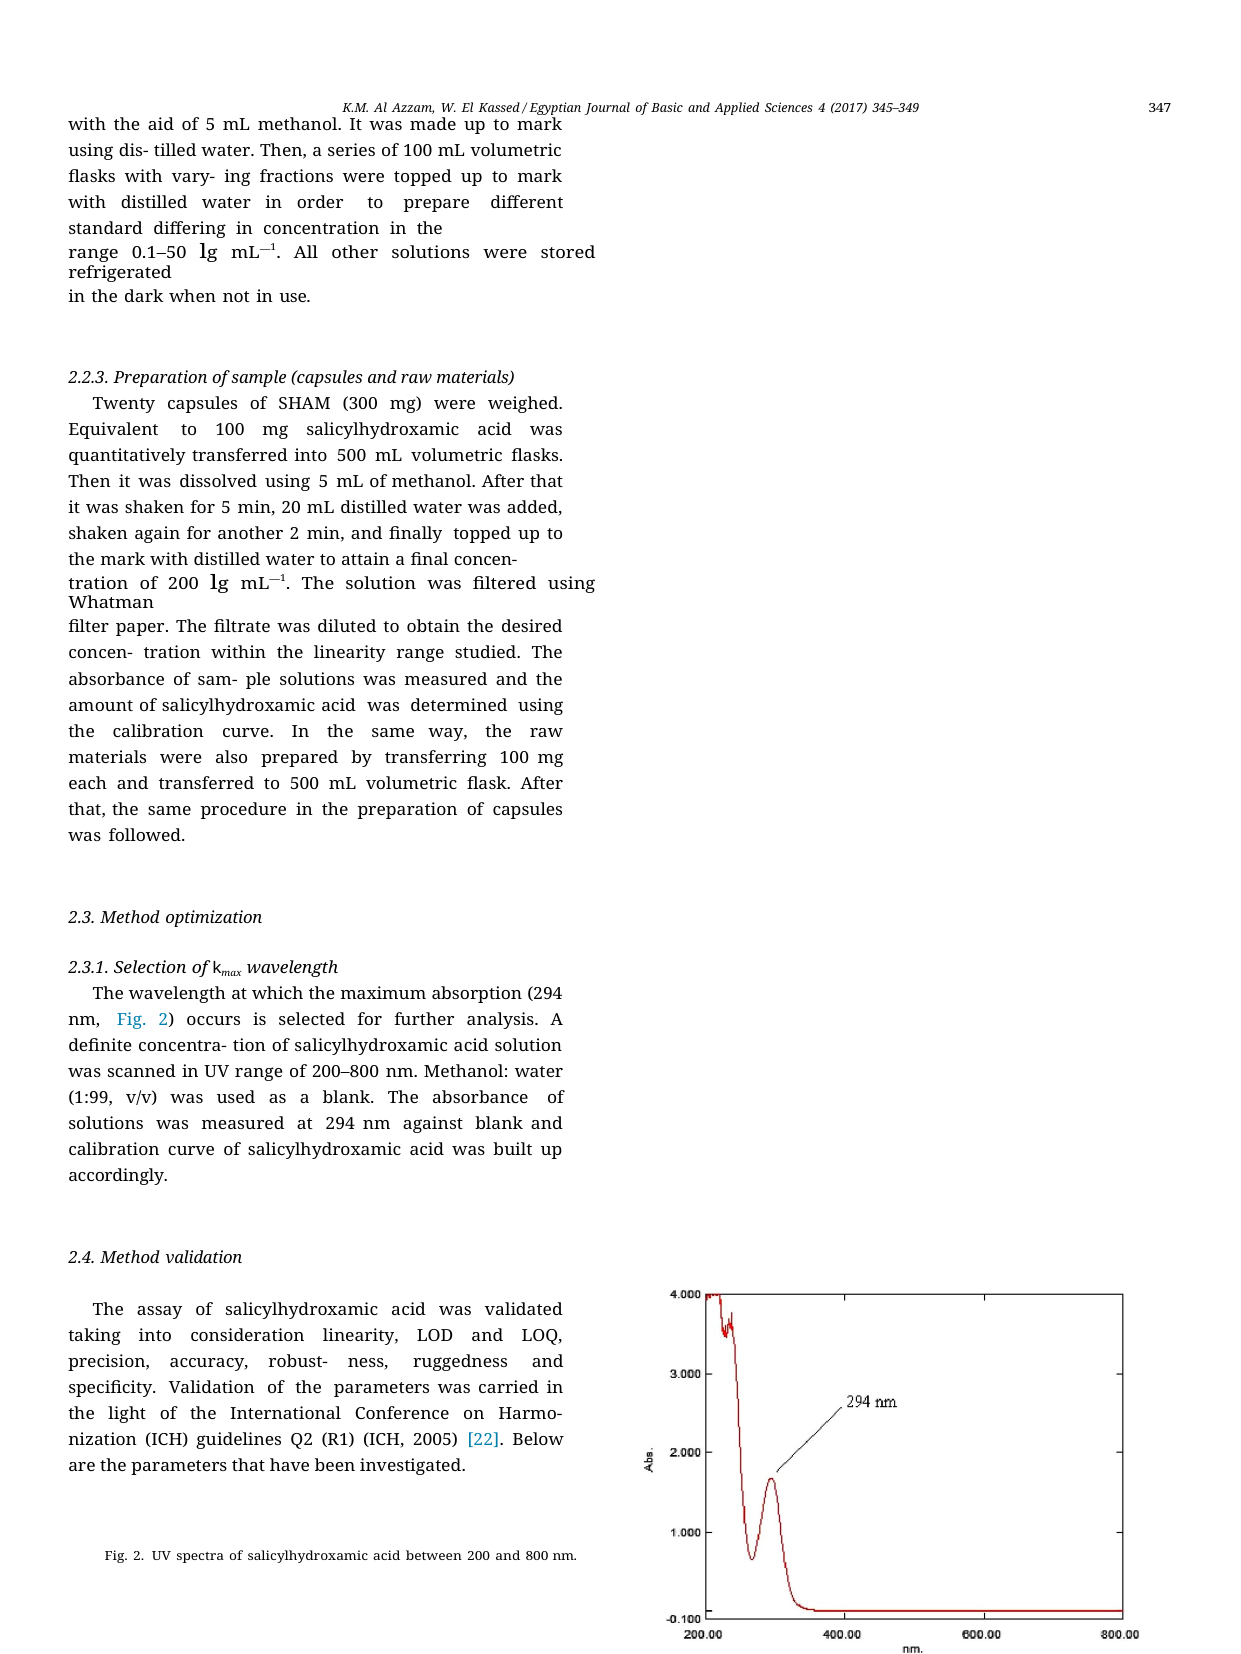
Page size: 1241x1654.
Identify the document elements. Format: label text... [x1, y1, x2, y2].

picture [639, 1289, 1140, 1654]
text range 0.1–50 lg mL—1. All other solutions were stored refrigerated [68, 243, 595, 282]
text The wavelength at which the maximum absorption (294 nm, Fig. 2) occurs is selected for further analysis. A definite concentra- tion of salicylhydroxamic acid solution was scanned in UV range of 200–800 nm. Methanol: water (1:99, v/v) was used as a blank. The absorbance of solutions was measured at 294 nm against blank and calibration curve of salicylhydroxamic acid was built up accordingly. [68, 982, 563, 1187]
text Fig. 2. UV spectra of salicylhydroxamic acid between 200 and 800 nm. [104, 1547, 595, 1564]
text with the aid of 5 mL methanol. It was made up to mark using dis- tilled water. Then, a series of 100 mL volumetric flasks with vary- ing fractions were topped up to mark with distilled water in order to prepare different standard differing in concentration in the [68, 112, 563, 239]
list Method validation [68, 1246, 595, 1269]
list Method optimization [68, 905, 595, 928]
list Preparation of sample (capsules and raw materials) [68, 366, 595, 388]
text The assay of salicylhydroxamic acid was validated taking into consideration linearity, LOD and LOQ, precision, accuracy, robust- ness, ruggedness and specificity. Validation of the parameters was carried in the light of the International Conference on Harmo- nization (ICH) guidelines Q2 (R1) (ICH, 2005) [22]. Below are the parameters that have been investigated. [68, 1297, 563, 1476]
list Selection of kmax wavelength [68, 956, 595, 979]
text tration of 200 lg mL—1. The solution was filtered using Whatman [68, 573, 595, 613]
text Twenty capsules of SHAM (300 mg) were weighed. Equivalent to 100 mg salicylhydroxamic acid was quantitatively transferred into 500 mL volumetric flasks. Then it was dissolved using 5 mL of methanol. After that it was shaken for 5 min, 20 mL distilled water was added, shaken again for another 2 min, and finally topped up to the mark with distilled water to attain a final concen- [68, 391, 563, 570]
text filter paper. The filtrate was diluted to obtain the desired concen- tration within the linearity range studied. The absorbance of sam- ple solutions was measured and the amount of salicylhydroxamic acid was determined using the calibration curve. In the same way, the raw materials were also prepared by transferring 100 mg each and transferred to 500 mL volumetric flask. After that, the same procedure in the preparation of capsules was followed. [68, 615, 563, 846]
text in the dark when not in use. [68, 284, 595, 307]
